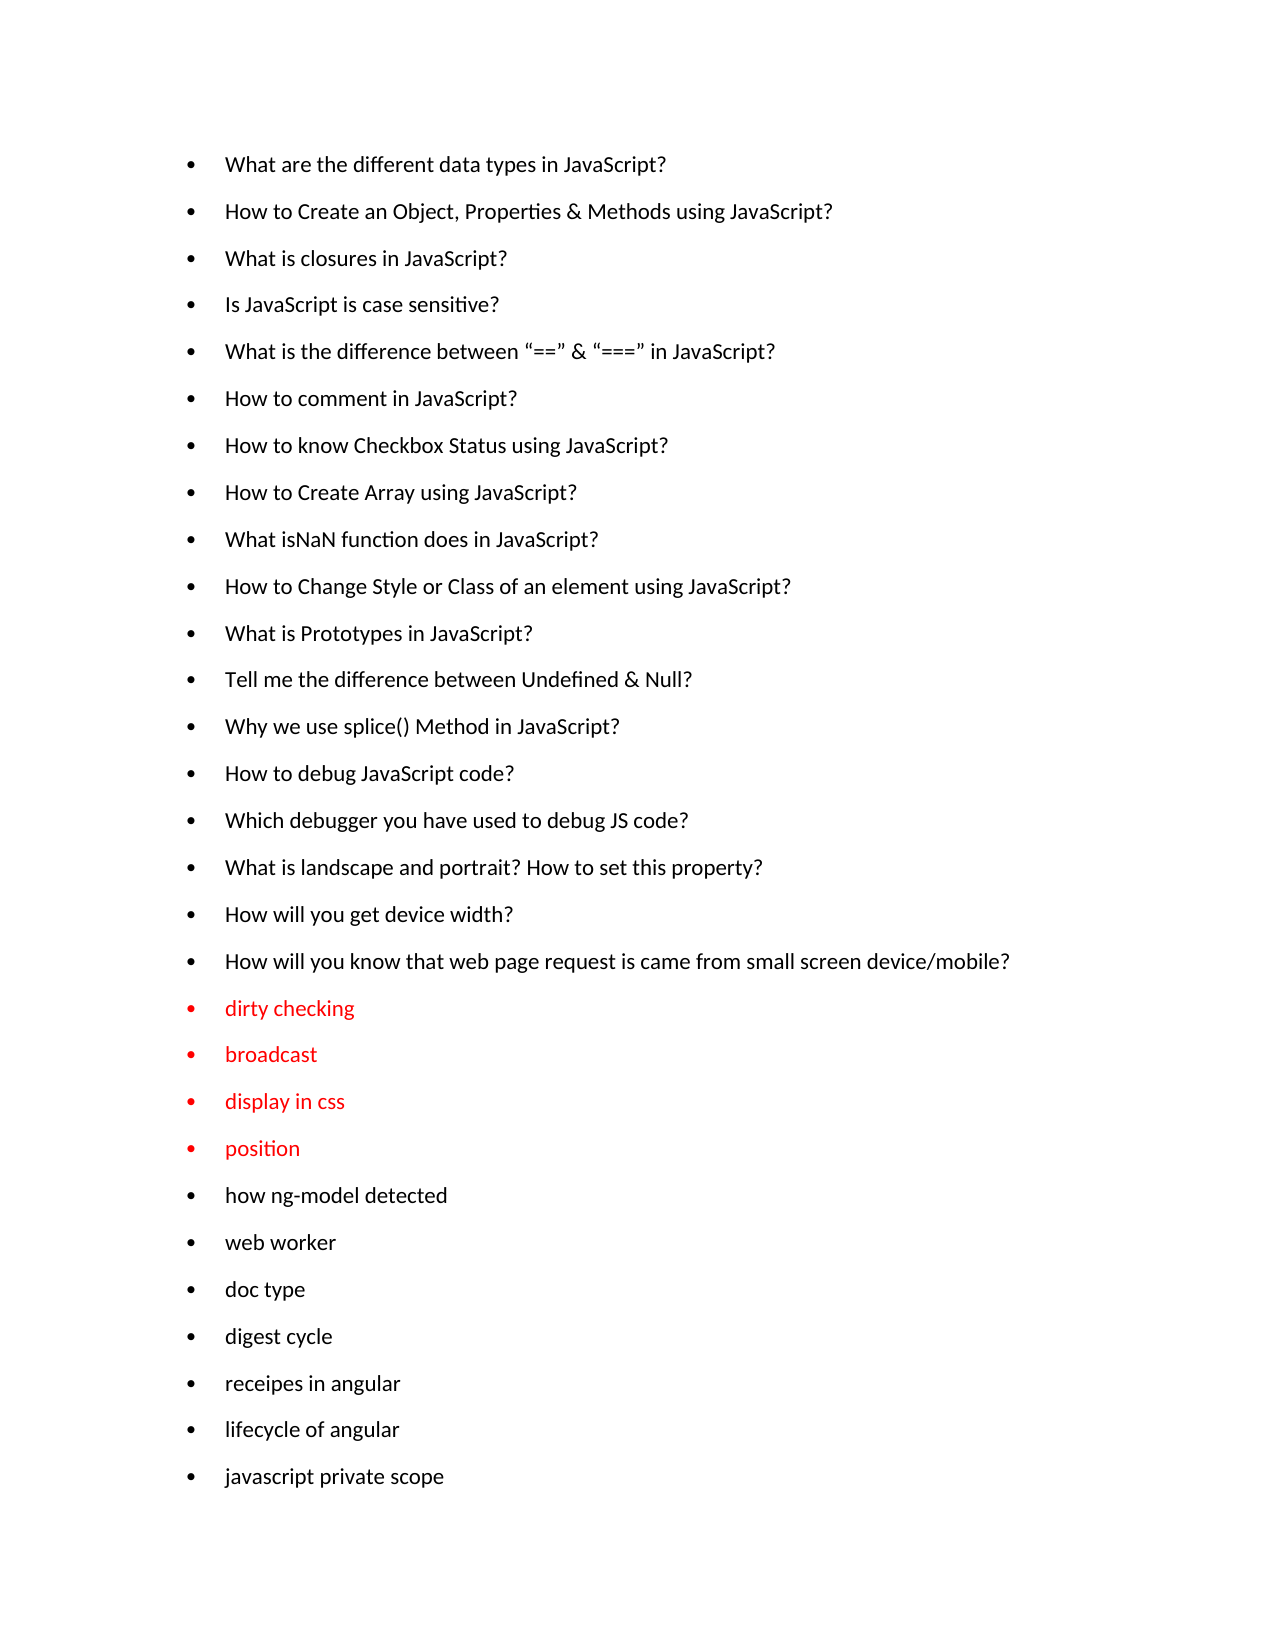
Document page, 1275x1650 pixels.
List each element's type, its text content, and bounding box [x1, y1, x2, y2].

list Tell me the difference between Undefined & Null? [187, 666, 1125, 694]
list digest cycle [187, 1322, 1125, 1350]
list What is landscape and portrait? How to set this property? [187, 853, 1125, 881]
list What is the difference between “==” & “===” in JavaScript? [187, 337, 1125, 366]
list What are the different data types in JavaScript? [187, 150, 1125, 178]
list dirty checking [187, 994, 1125, 1022]
list What isNaN function does in JavaScript? [187, 525, 1125, 553]
list Why we use splice() Method in JavaScript? [187, 712, 1125, 741]
list web worker [187, 1228, 1125, 1256]
list broadcast [187, 1041, 1125, 1069]
list How to Create Array using JavaScript? [187, 478, 1125, 506]
list How will you know that web page request is came from small screen device/mobile? [187, 947, 1125, 975]
list What is closures in JavaScript? [187, 244, 1125, 272]
list How to comment in JavaScript? [187, 384, 1125, 412]
list How to debug JavaScript code? [187, 759, 1125, 787]
list How to Create an Object, Properties & Methods using JavaScript? [187, 197, 1125, 225]
list How will you get device width? [187, 900, 1125, 928]
list javascript private scope [187, 1462, 1125, 1491]
list Is JavaScript is case sensitive? [187, 291, 1125, 319]
list doc type [187, 1275, 1125, 1303]
list How to know Checkbox Status using JavaScript? [187, 431, 1125, 459]
list lifecycle of angular [187, 1416, 1125, 1444]
list receipes in angular [187, 1369, 1125, 1397]
list How to Change Style or Class of an element using JavaScript? [187, 572, 1125, 600]
list display in css [187, 1087, 1125, 1116]
list Which debugger you have used to debug JS code? [187, 806, 1125, 834]
list how ng-model detected [187, 1181, 1125, 1209]
list What is Prototypes in JavaScript? [187, 619, 1125, 647]
list position [187, 1134, 1125, 1162]
